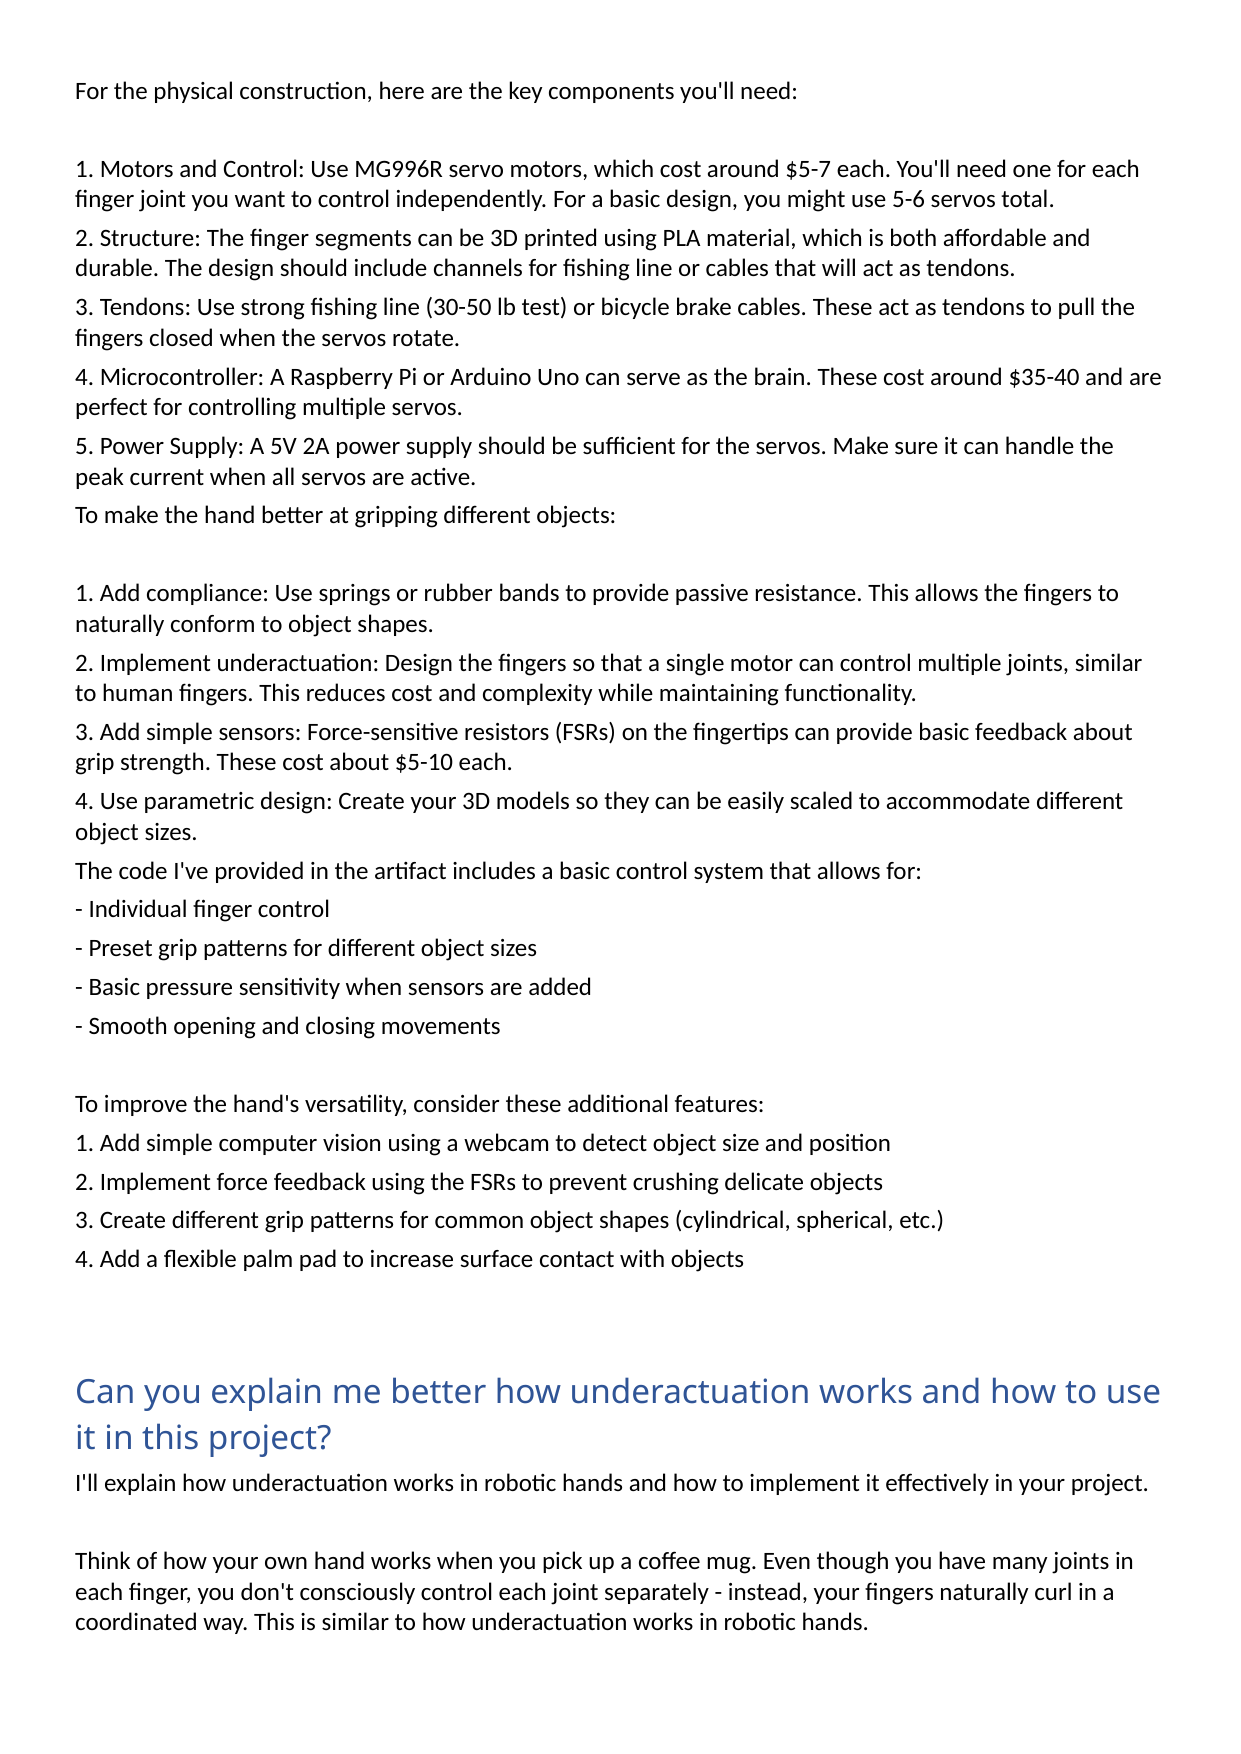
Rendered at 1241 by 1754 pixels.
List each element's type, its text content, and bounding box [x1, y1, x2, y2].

text 2. Implement underactuation: Design the fingers so that a single motor can control multiple joints, similar to human fingers. This reduces cost and complexity while maintaining functionality. [75, 647, 1165, 708]
text 3. Add simple sensors: Force-sensitive resistors (FSRs) on the fingertips can provide basic feedback about grip strength. These cost about $5-10 each. [75, 716, 1165, 777]
subtitle Can you explain me better how underactuation works and how to use it in this project? [75, 1368, 1165, 1459]
text 1. Add compliance: Use springs or rubber bands to provide passive resistance. This allows the fingers to naturally conform to object shapes. [75, 577, 1165, 638]
text I'll explain how underactuation works in robotic hands and how to implement it effectively in your project. [75, 1467, 1165, 1498]
text - Preset grip patterns for different object sizes [75, 932, 1165, 963]
text 5. Power Supply: A 5V 2A power supply should be sufficient for the servos. Make sure it can handle the peak current when all servos are active. [75, 430, 1165, 491]
text - Smooth opening and closing movements [75, 1010, 1165, 1041]
text 1. Motors and Control: Use MG996R servo motors, which cost around $5-7 each. You'll need one for each finger joint you want to control independently. For a basic design, you might use 5-6 servos total. [75, 153, 1165, 214]
text To make the hand better at gripping different objects: [75, 499, 1165, 530]
text 3. Create different grip patterns for common object shapes (cylindrical, spherical, etc.) [75, 1204, 1165, 1235]
text To improve the hand's versatility, consider these additional features: [75, 1088, 1165, 1118]
text The code I've provided in the artifact includes a basic control system that allows for: [75, 855, 1165, 885]
text - Basic pressure sensitivity when sensors are added [75, 971, 1165, 1002]
text 2. Structure: The finger segments can be 3D printed using PLA material, which is both affordable and durable. The design should include channels for fishing line or cables that will act as tendons. [75, 222, 1165, 283]
text Think of how your own hand works when you pick up a coffee mug. Even though you have many joints in each finger, you don't consciously control each joint separately - instead, your fingers naturally curl in a coordinated way. This is similar to how underactuation works in robotic hands. [75, 1545, 1165, 1637]
text For the physical construction, here are the key components you'll need: [75, 75, 1165, 106]
text 4. Microcontroller: A Raspberry Pi or Arduino Uno can serve as the brain. These cost around $35-40 and are perfect for controlling multiple servos. [75, 361, 1165, 422]
text 1. Add simple computer vision using a webcam to detect object size and position [75, 1127, 1165, 1157]
text 3. Tendons: Use strong fishing line (30-50 lb test) or bicycle brake cables. These act as tendons to pull the fingers closed when the servos rotate. [75, 291, 1165, 352]
text 4. Use parametric design: Create your 3D models so they can be easily scaled to accommodate different object sizes. [75, 785, 1165, 846]
text 2. Implement force feedback using the FSRs to prevent crushing delicate objects [75, 1166, 1165, 1196]
text 4. Add a flexible palm pad to increase surface contact with objects [75, 1243, 1165, 1274]
text - Individual finger control [75, 894, 1165, 924]
